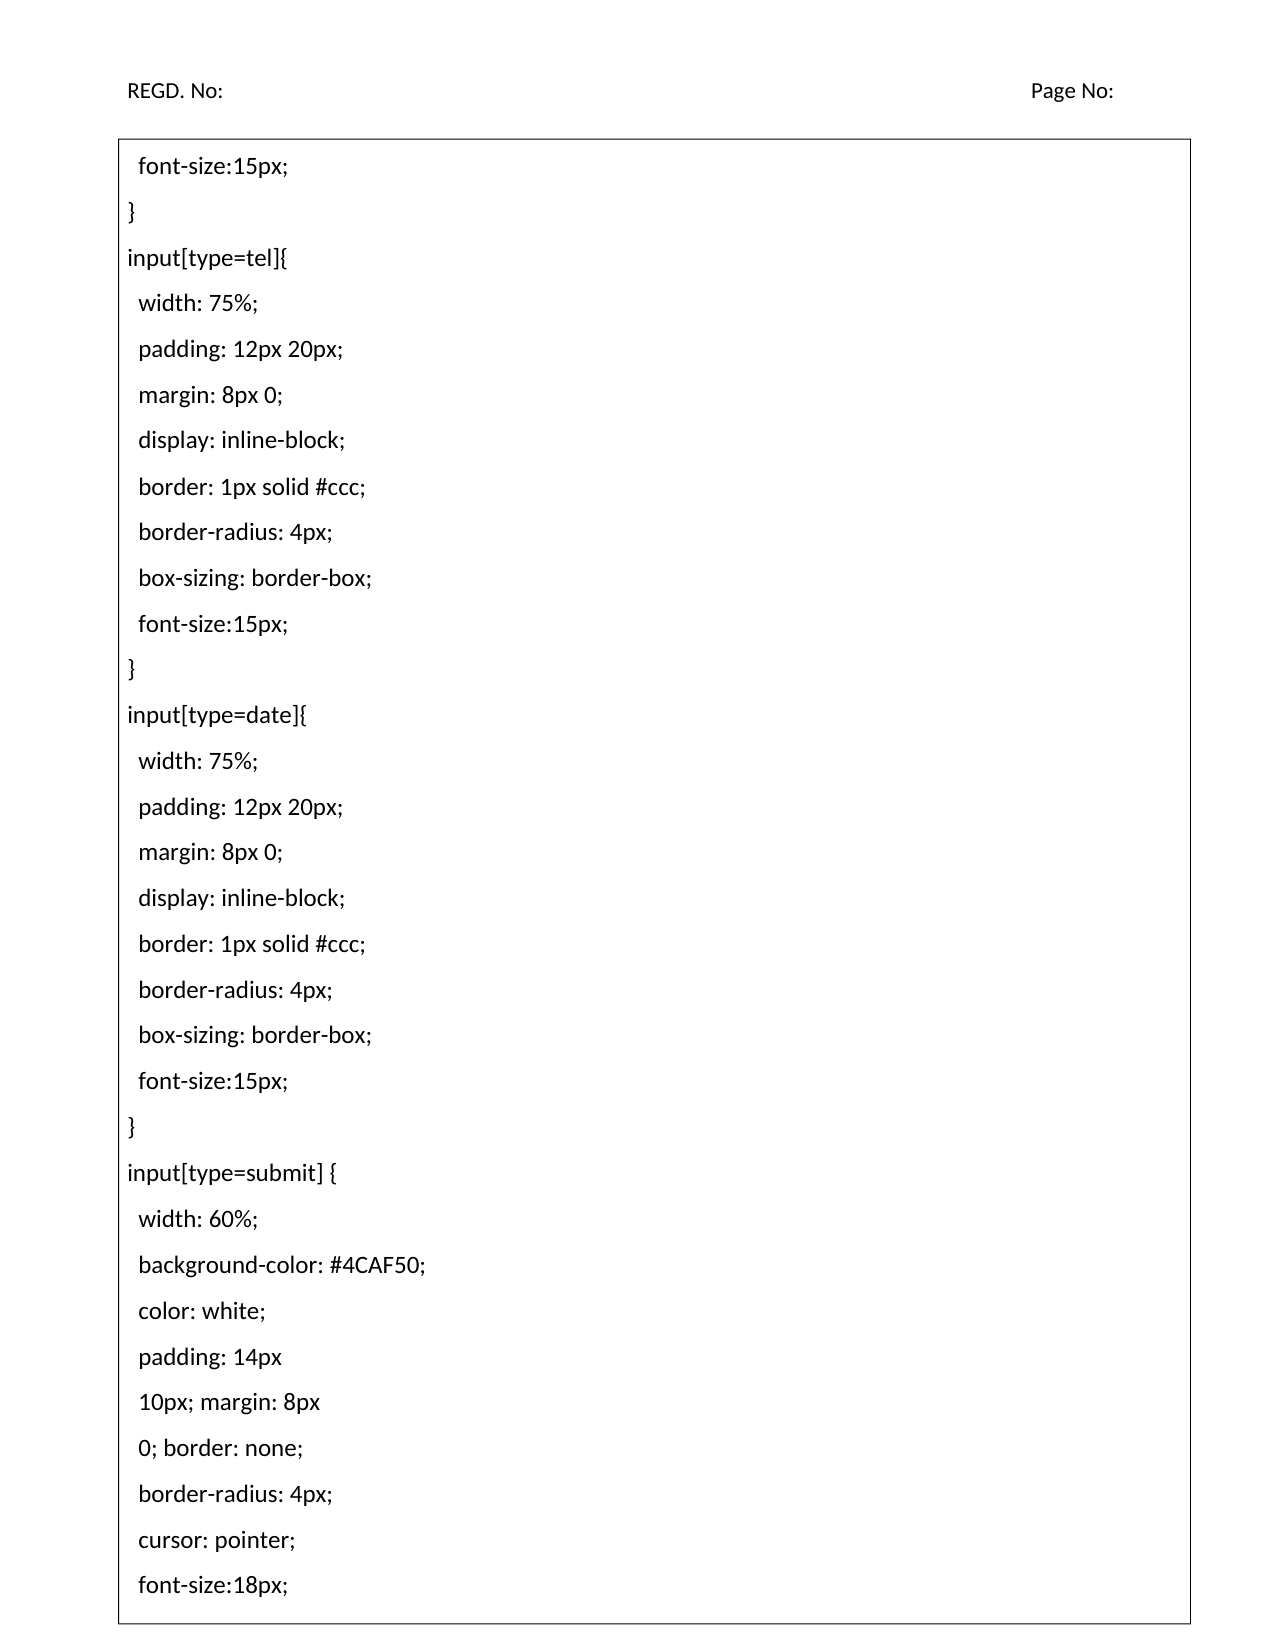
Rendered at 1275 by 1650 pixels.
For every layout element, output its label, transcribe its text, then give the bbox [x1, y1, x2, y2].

text padding: 14px 10px; margin: 8px 0; border: none; border-radius: 4px; cursor: pointer; font-size:18px; [138, 1341, 343, 1600]
text font-size:15px; [138, 150, 1202, 181]
text input[type=tel]{ width: 75%; padding: 12px 20px; margin: 8px 0; display: inline-block; [127, 242, 346, 455]
text input[type=date]{ width: 75%; padding: 12px 20px; margin: 8px 0; display: inline-block; [127, 699, 346, 913]
text input[type=submit] { width: 60%; [127, 1157, 338, 1233]
text } [127, 196, 1202, 227]
text } [127, 1111, 1202, 1142]
text border: 1px solid #ccc; border-radius: 4px; box-sizing: border-box; font-size:15px; [138, 928, 372, 1096]
text } [127, 653, 1202, 684]
text border: 1px solid #ccc; border-radius: 4px; box-sizing: border-box; font-size:15px; [138, 471, 372, 638]
text background-color: #4CAF50; color: white; [138, 1249, 427, 1325]
